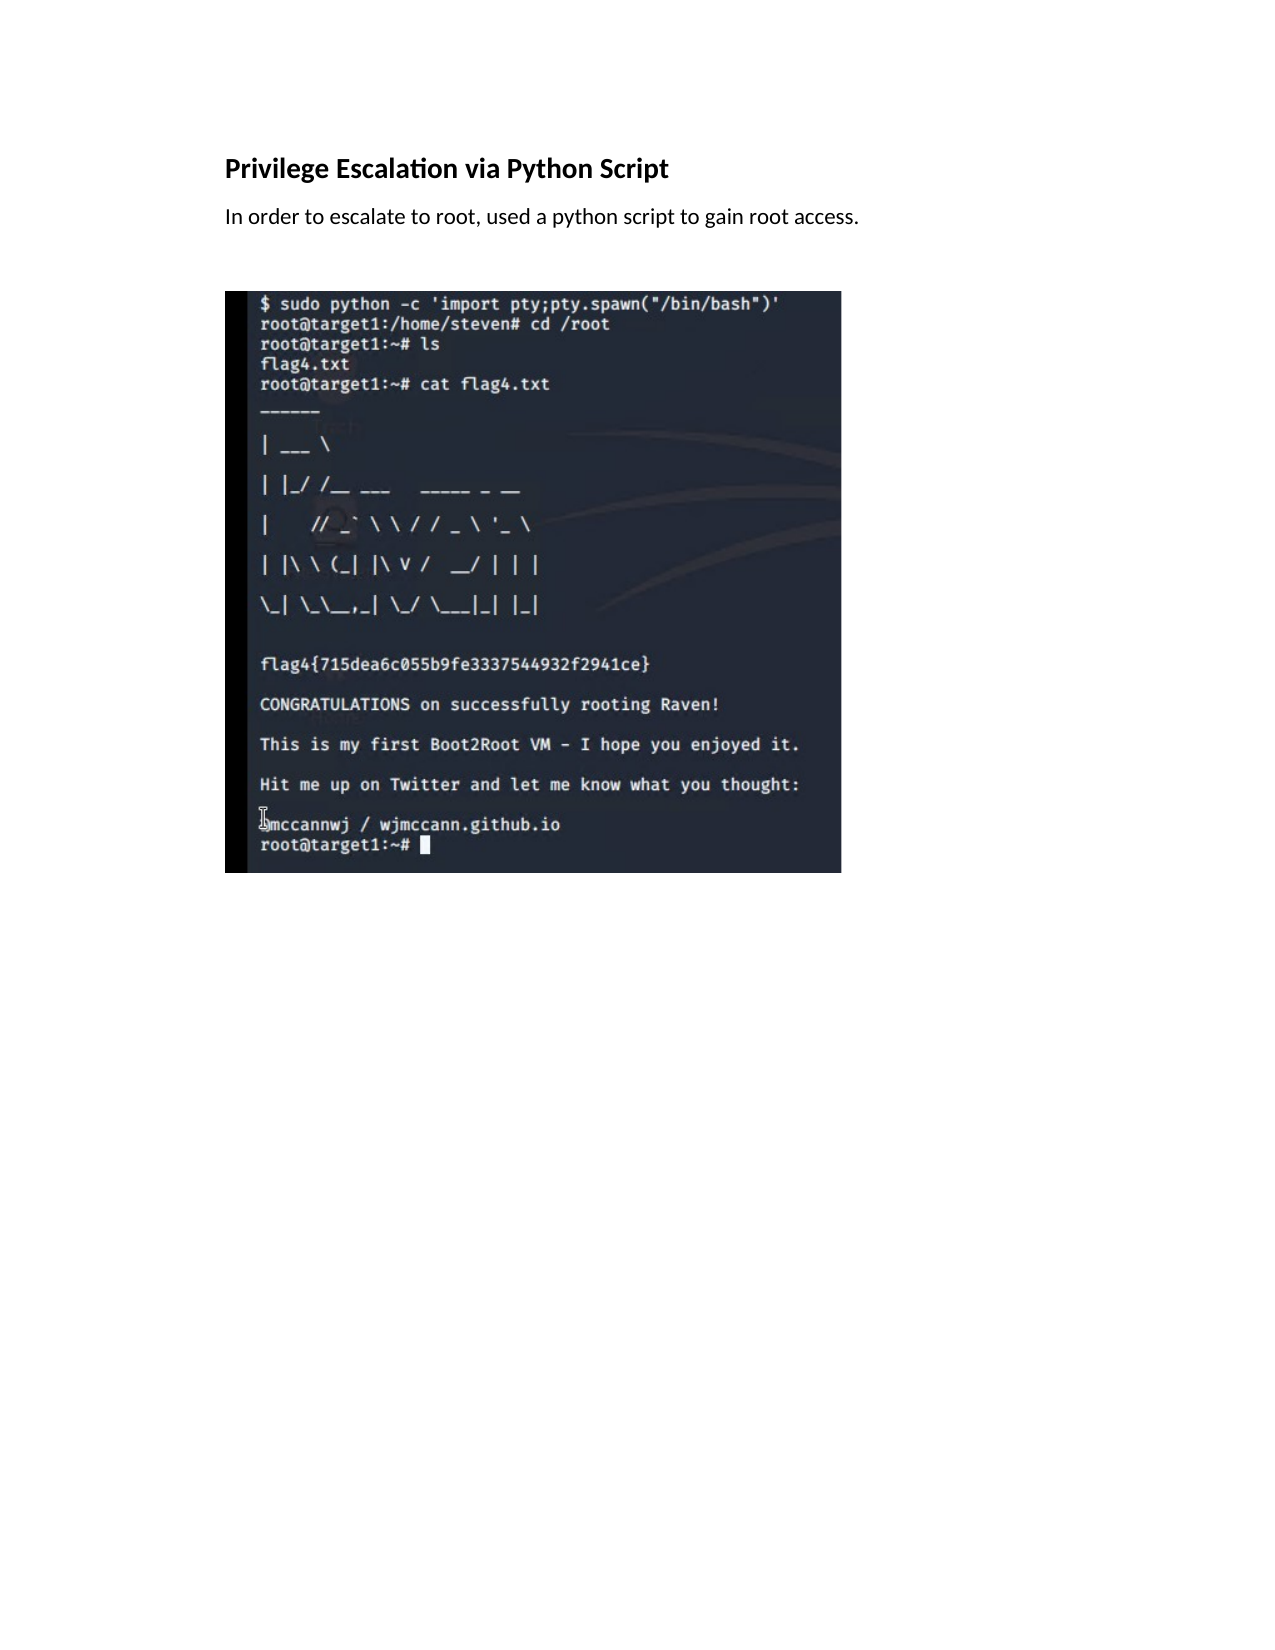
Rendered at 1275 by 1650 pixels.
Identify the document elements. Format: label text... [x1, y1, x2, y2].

picture [225, 291, 842, 873]
text Privilege Escalation via Python Script [150, 150, 1125, 186]
text In order to escalate to root, used a python script to gain root access. [150, 202, 1125, 230]
